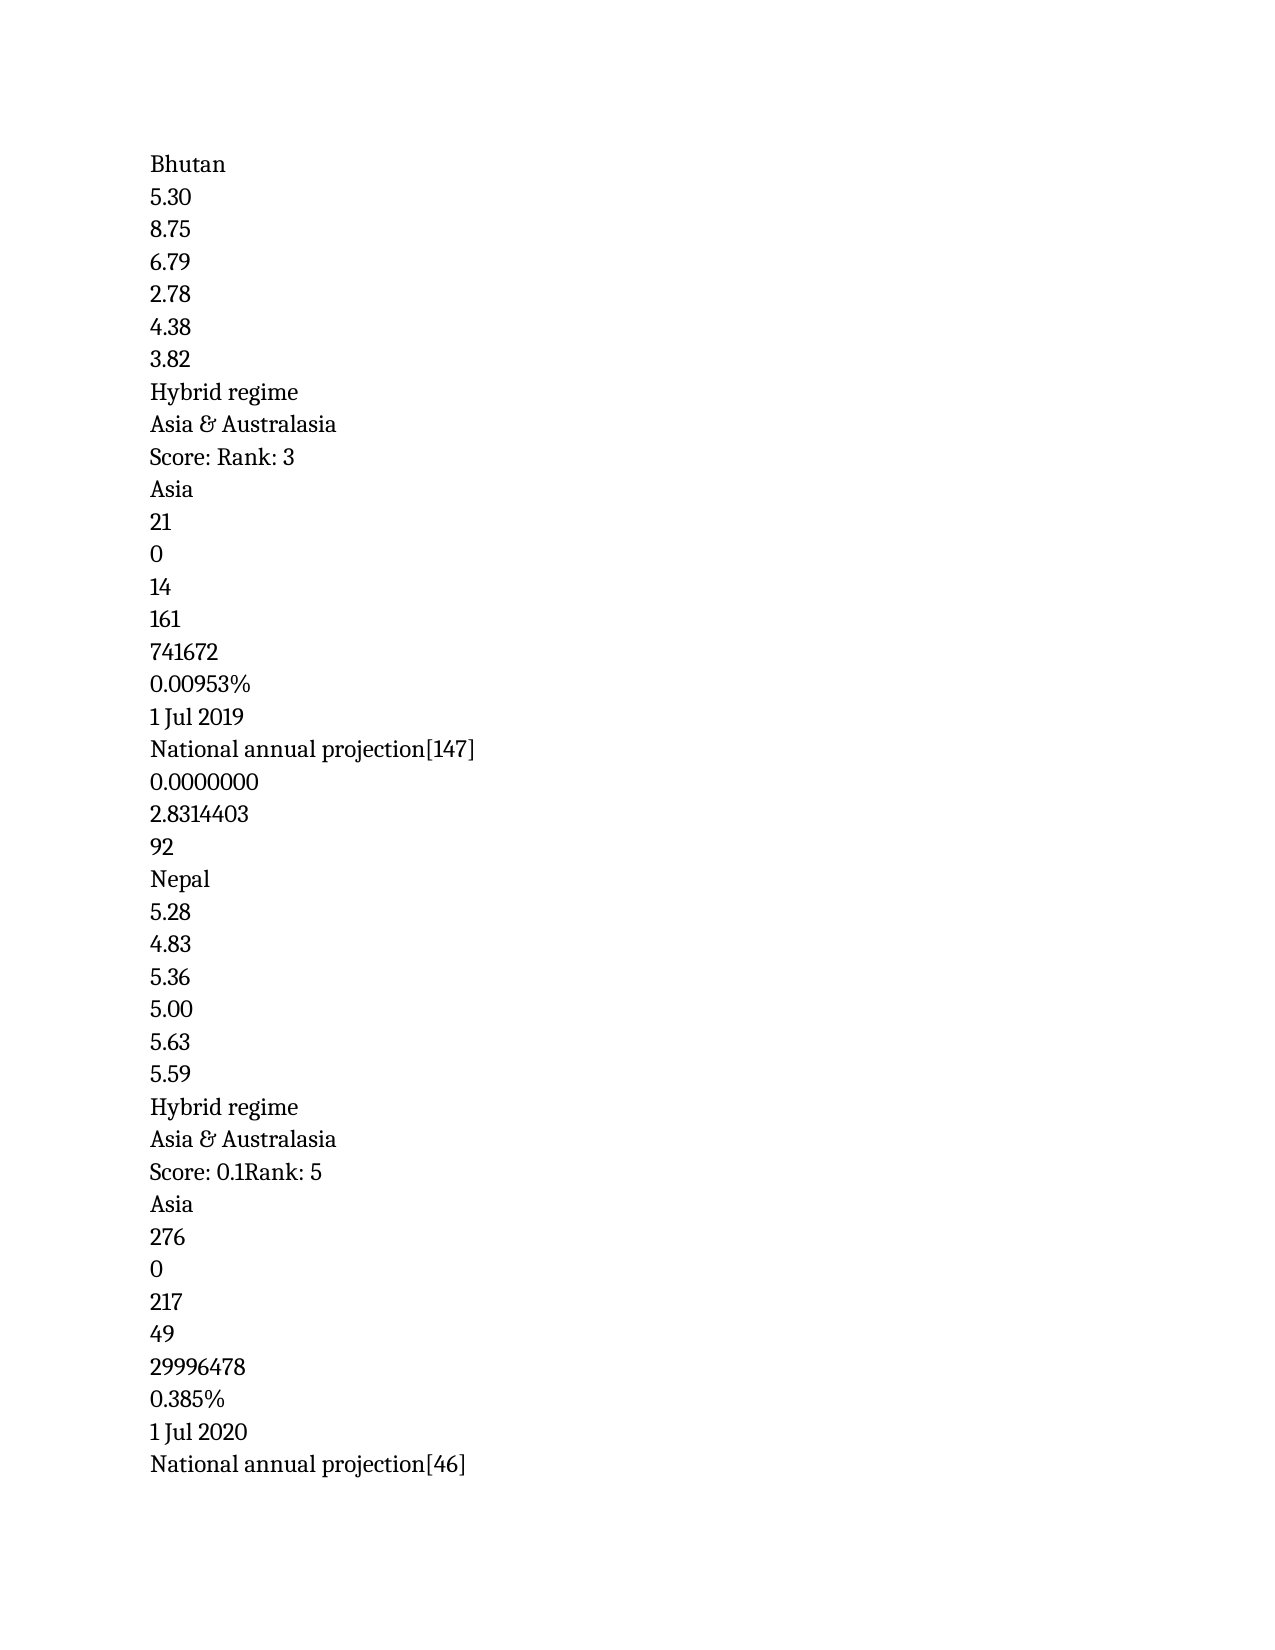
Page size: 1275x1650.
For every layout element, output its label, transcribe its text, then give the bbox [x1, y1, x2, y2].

text 21 [150, 507, 1125, 536]
text Score: 0.1Rank: 5 [150, 1157, 1125, 1186]
text 92 [150, 832, 1125, 861]
text 49 [150, 1320, 1125, 1349]
text 0 [150, 1255, 1125, 1284]
text Asia [150, 475, 1125, 504]
text 5.63 [150, 1027, 1125, 1056]
text 161 [150, 605, 1125, 634]
text 2.78 [150, 280, 1125, 309]
text 29996478 [150, 1352, 1125, 1381]
text 5.28 [150, 897, 1125, 926]
text 14 [150, 572, 1125, 601]
text Bhutan [150, 150, 1125, 179]
text 276 [150, 1222, 1125, 1251]
text 5.30 [150, 182, 1125, 211]
text 4.83 [150, 930, 1125, 959]
text 6.79 [150, 247, 1125, 276]
text Score: Rank: 3 [150, 442, 1125, 471]
text Asia & Australasia [150, 1125, 1125, 1154]
text 5.36 [150, 962, 1125, 991]
text 741672 [150, 637, 1125, 666]
text 0.385% [150, 1385, 1125, 1414]
text Nepal [150, 865, 1125, 894]
text Hybrid regime [150, 1092, 1125, 1121]
text Asia & Australasia [150, 410, 1125, 439]
text 5.59 [150, 1060, 1125, 1089]
text Hybrid regime [150, 377, 1125, 406]
text 3.82 [150, 345, 1125, 374]
text 2.8314403 [150, 800, 1125, 829]
text Asia [150, 1190, 1125, 1219]
text National annual projection[147] [150, 735, 1125, 764]
text 1 Jul 2020 [150, 1417, 1125, 1446]
text National annual projection[46] [150, 1450, 1125, 1479]
text 5.00 [150, 995, 1125, 1024]
text 0.0000000 [150, 767, 1125, 796]
text 1 Jul 2019 [150, 702, 1125, 731]
text 8.75 [150, 215, 1125, 244]
text 4.38 [150, 312, 1125, 341]
text 0.00953% [150, 670, 1125, 699]
text 217 [150, 1287, 1125, 1316]
text 0 [150, 540, 1125, 569]
